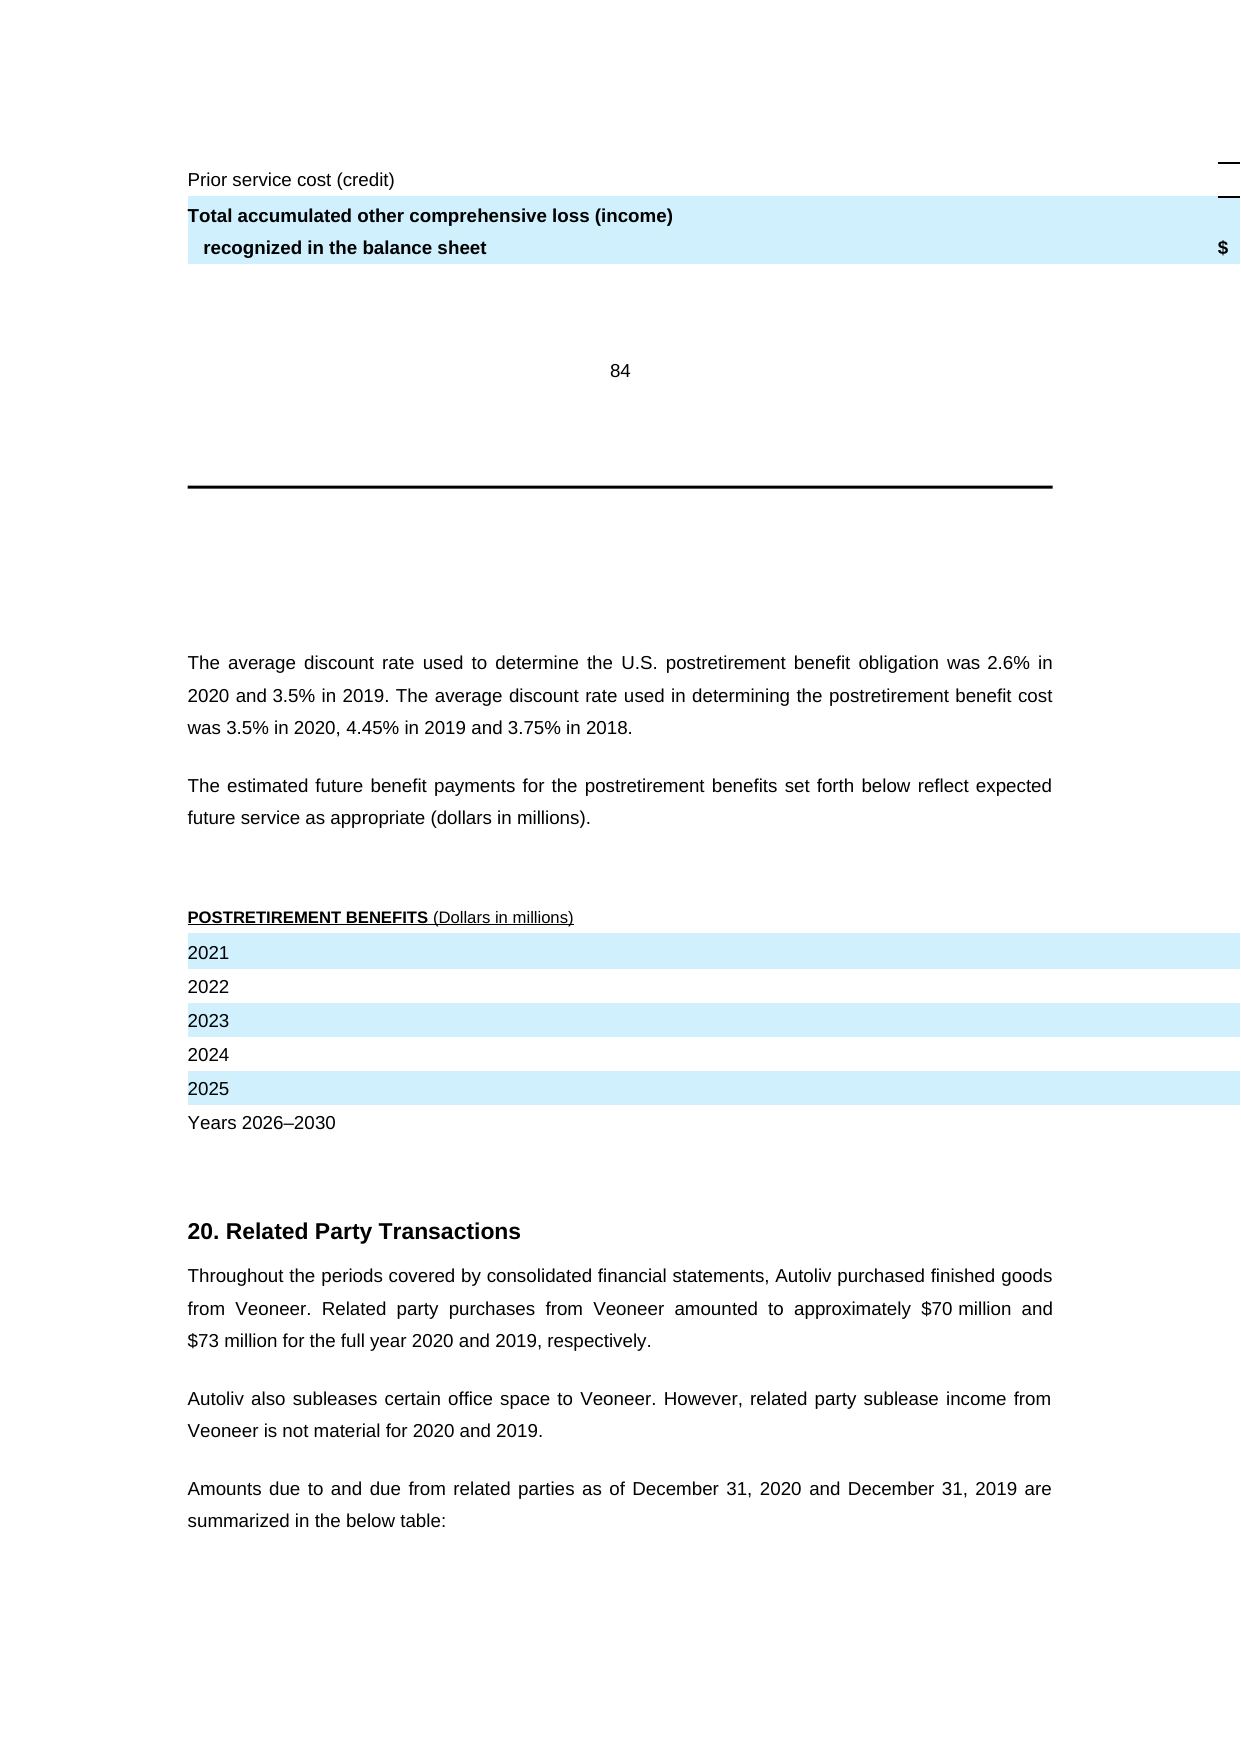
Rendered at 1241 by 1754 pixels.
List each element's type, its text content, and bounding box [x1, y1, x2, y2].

text 84 [187, 354, 1053, 387]
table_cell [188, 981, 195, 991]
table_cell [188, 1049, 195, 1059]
text Amounts due to and due from related parties as of December 31, 2020 and December 31, 2019 are summarized in the below table: [187, 1472, 1053, 1537]
text 20. Related Party Transactions [187, 1214, 1053, 1247]
text The estimated future benefit payments for the postretirement benefits set forth below reflect expected future service as appropriate (dollars in millions). [187, 769, 1053, 834]
text Autoliv also subleases certain office space to Veoneer. However, related party sublease income from Veoneer is not material for 2020 and 2019. [187, 1382, 1053, 1447]
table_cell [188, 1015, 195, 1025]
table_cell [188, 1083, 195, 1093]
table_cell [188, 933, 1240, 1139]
text The average discount rate used to determine the U.S. postretirement benefit obligation was 2.6% in 2020 and 3.5% in 2019. The average discount rate used in determining the postretirement benefit cost was 3.5% in 2020, 4.45% in 2019 and 3.75% in 2018. [187, 647, 1053, 744]
text Throughout the periods covered by consolidated financial statements, Autoliv purchased finished goods from Veoneer. Related party purchases from Veoneer amounted to approximately $70 million and $73 million for the full year 2020 and 2019, respectively. [187, 1259, 1053, 1357]
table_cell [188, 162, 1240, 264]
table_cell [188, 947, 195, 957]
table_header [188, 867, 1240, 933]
